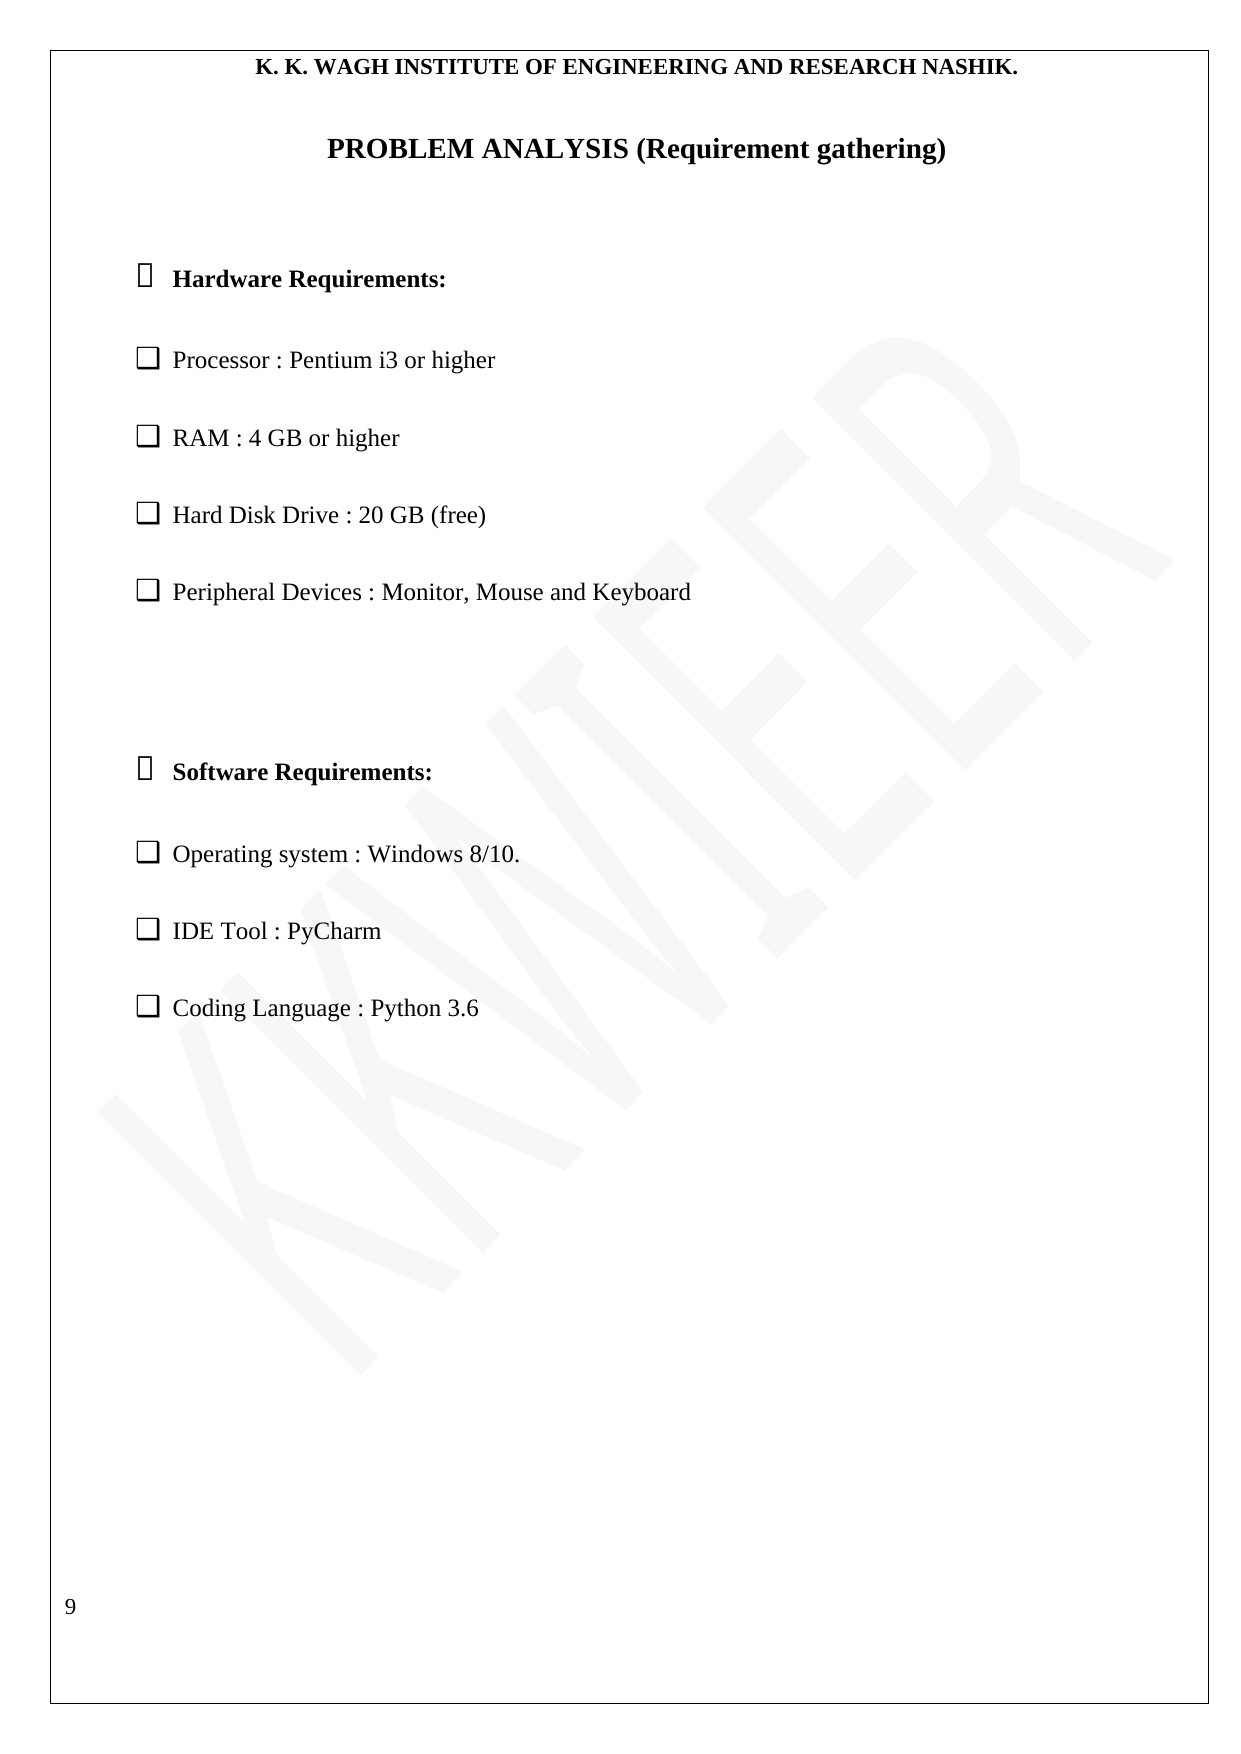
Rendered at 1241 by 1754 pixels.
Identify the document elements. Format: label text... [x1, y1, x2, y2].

list Processor : Pentium i3 or higher [135, 326, 1208, 386]
list Coding Language : Python 3.6 [135, 973, 1208, 1033]
list RAM : 4 GB or higher [135, 403, 1208, 463]
text PROBLEM ANALYSIS (Requirement gathering) [64, 131, 1208, 165]
subtitle Hardware Requirements: [135, 238, 1208, 306]
list Hard Disk Drive : 20 GB (free) [135, 480, 1208, 540]
list Peripheral Devices : Monitor, Mouse and Keyboard [135, 558, 1208, 617]
subtitle Software Requirements: [135, 731, 1208, 799]
list Operating system : Windows 8/10. [135, 819, 1208, 879]
list IDE Tool : PyCharm [135, 896, 1208, 956]
